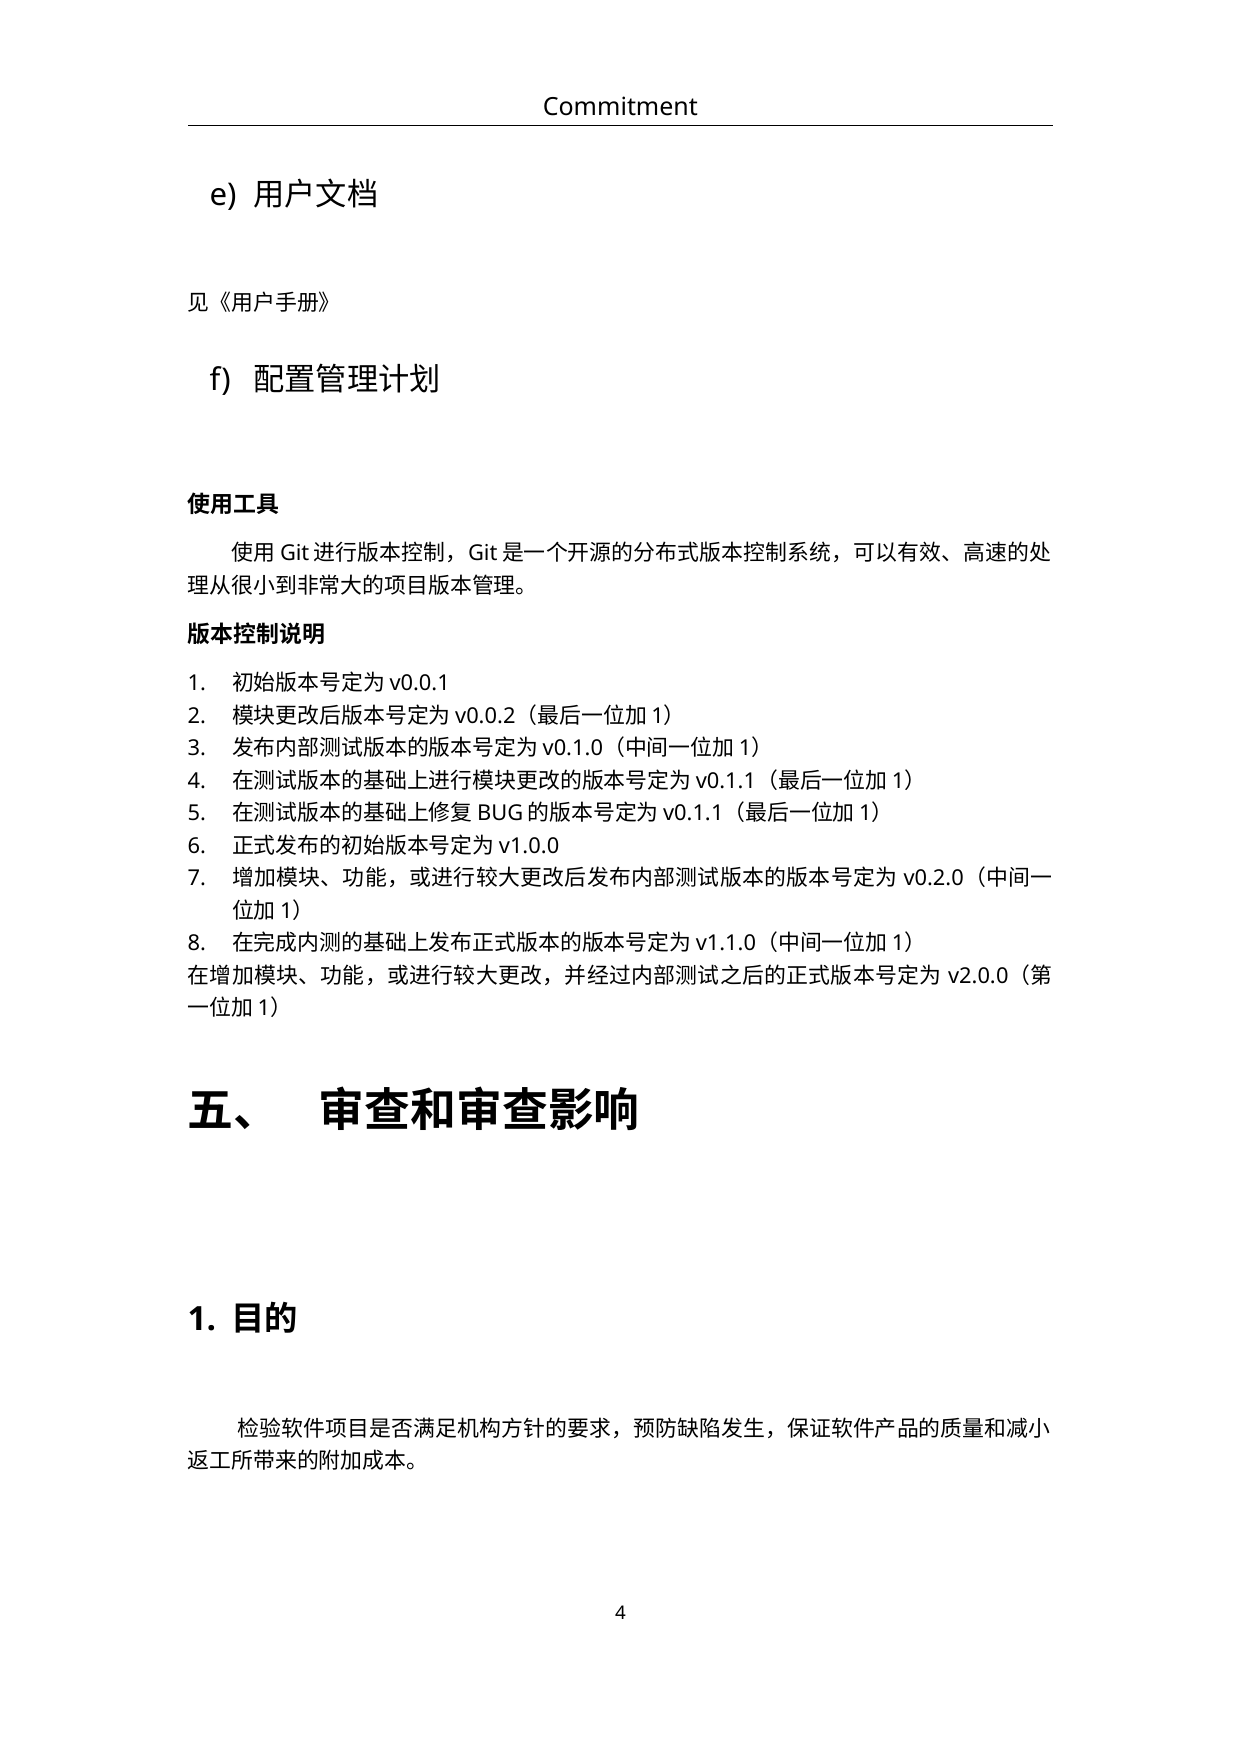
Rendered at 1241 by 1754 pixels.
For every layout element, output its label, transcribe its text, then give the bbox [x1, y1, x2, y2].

text 使用Git进行版本控制，Git是一个开源的分布式版本控制系统，可以有效、高速的处理从很小到非常大的项目版本管理。 [187, 535, 1053, 600]
text 在增加模块、功能，或进行较大更改，并经过内部测试之后的正式版本号定为v2.0.0（第一位加1） [187, 957, 1053, 1022]
list 在完成内测的基础上发布正式版本的版本号定为v1.1.0（中间一位加1） [187, 925, 1053, 957]
list 发布内部测试版本的版本号定为v0.1.0（中间一位加1） [187, 730, 1053, 762]
list 在测试版本的基础上修复BUG的版本号定为v0.1.1（最后一位加1） [187, 795, 1053, 827]
subtitle 目的 [187, 1283, 1053, 1348]
text 使用工具 [187, 470, 1053, 535]
list 增加模块、功能，或进行较大更改后发布内部测试版本的版本号定为v0.2.0（中间一位加1） [187, 860, 1053, 925]
list 模块更改后版本号定为v0.0.2（最后一位加1） [187, 697, 1053, 730]
text 见《用户手册》 [187, 285, 1053, 317]
list 正式发布的初始版本号定为v1.0.0 [187, 827, 1053, 860]
subtitle 审查和审查影响 [187, 1058, 1053, 1155]
text 检验软件项目是否满足机构方针的要求，预防缺陷发生，保证软件产品的质量和减小返工所带来的附加成本。 [187, 1411, 1053, 1476]
subtitle 配置管理计划 [209, 344, 1031, 409]
list 初始版本号定为v0.0.1 [187, 665, 1053, 697]
subtitle 用户文档 [209, 160, 1031, 225]
text 版本控制说明 [187, 600, 1053, 665]
list 在测试版本的基础上进行模块更改的版本号定为v0.1.1（最后一位加1） [187, 762, 1053, 795]
